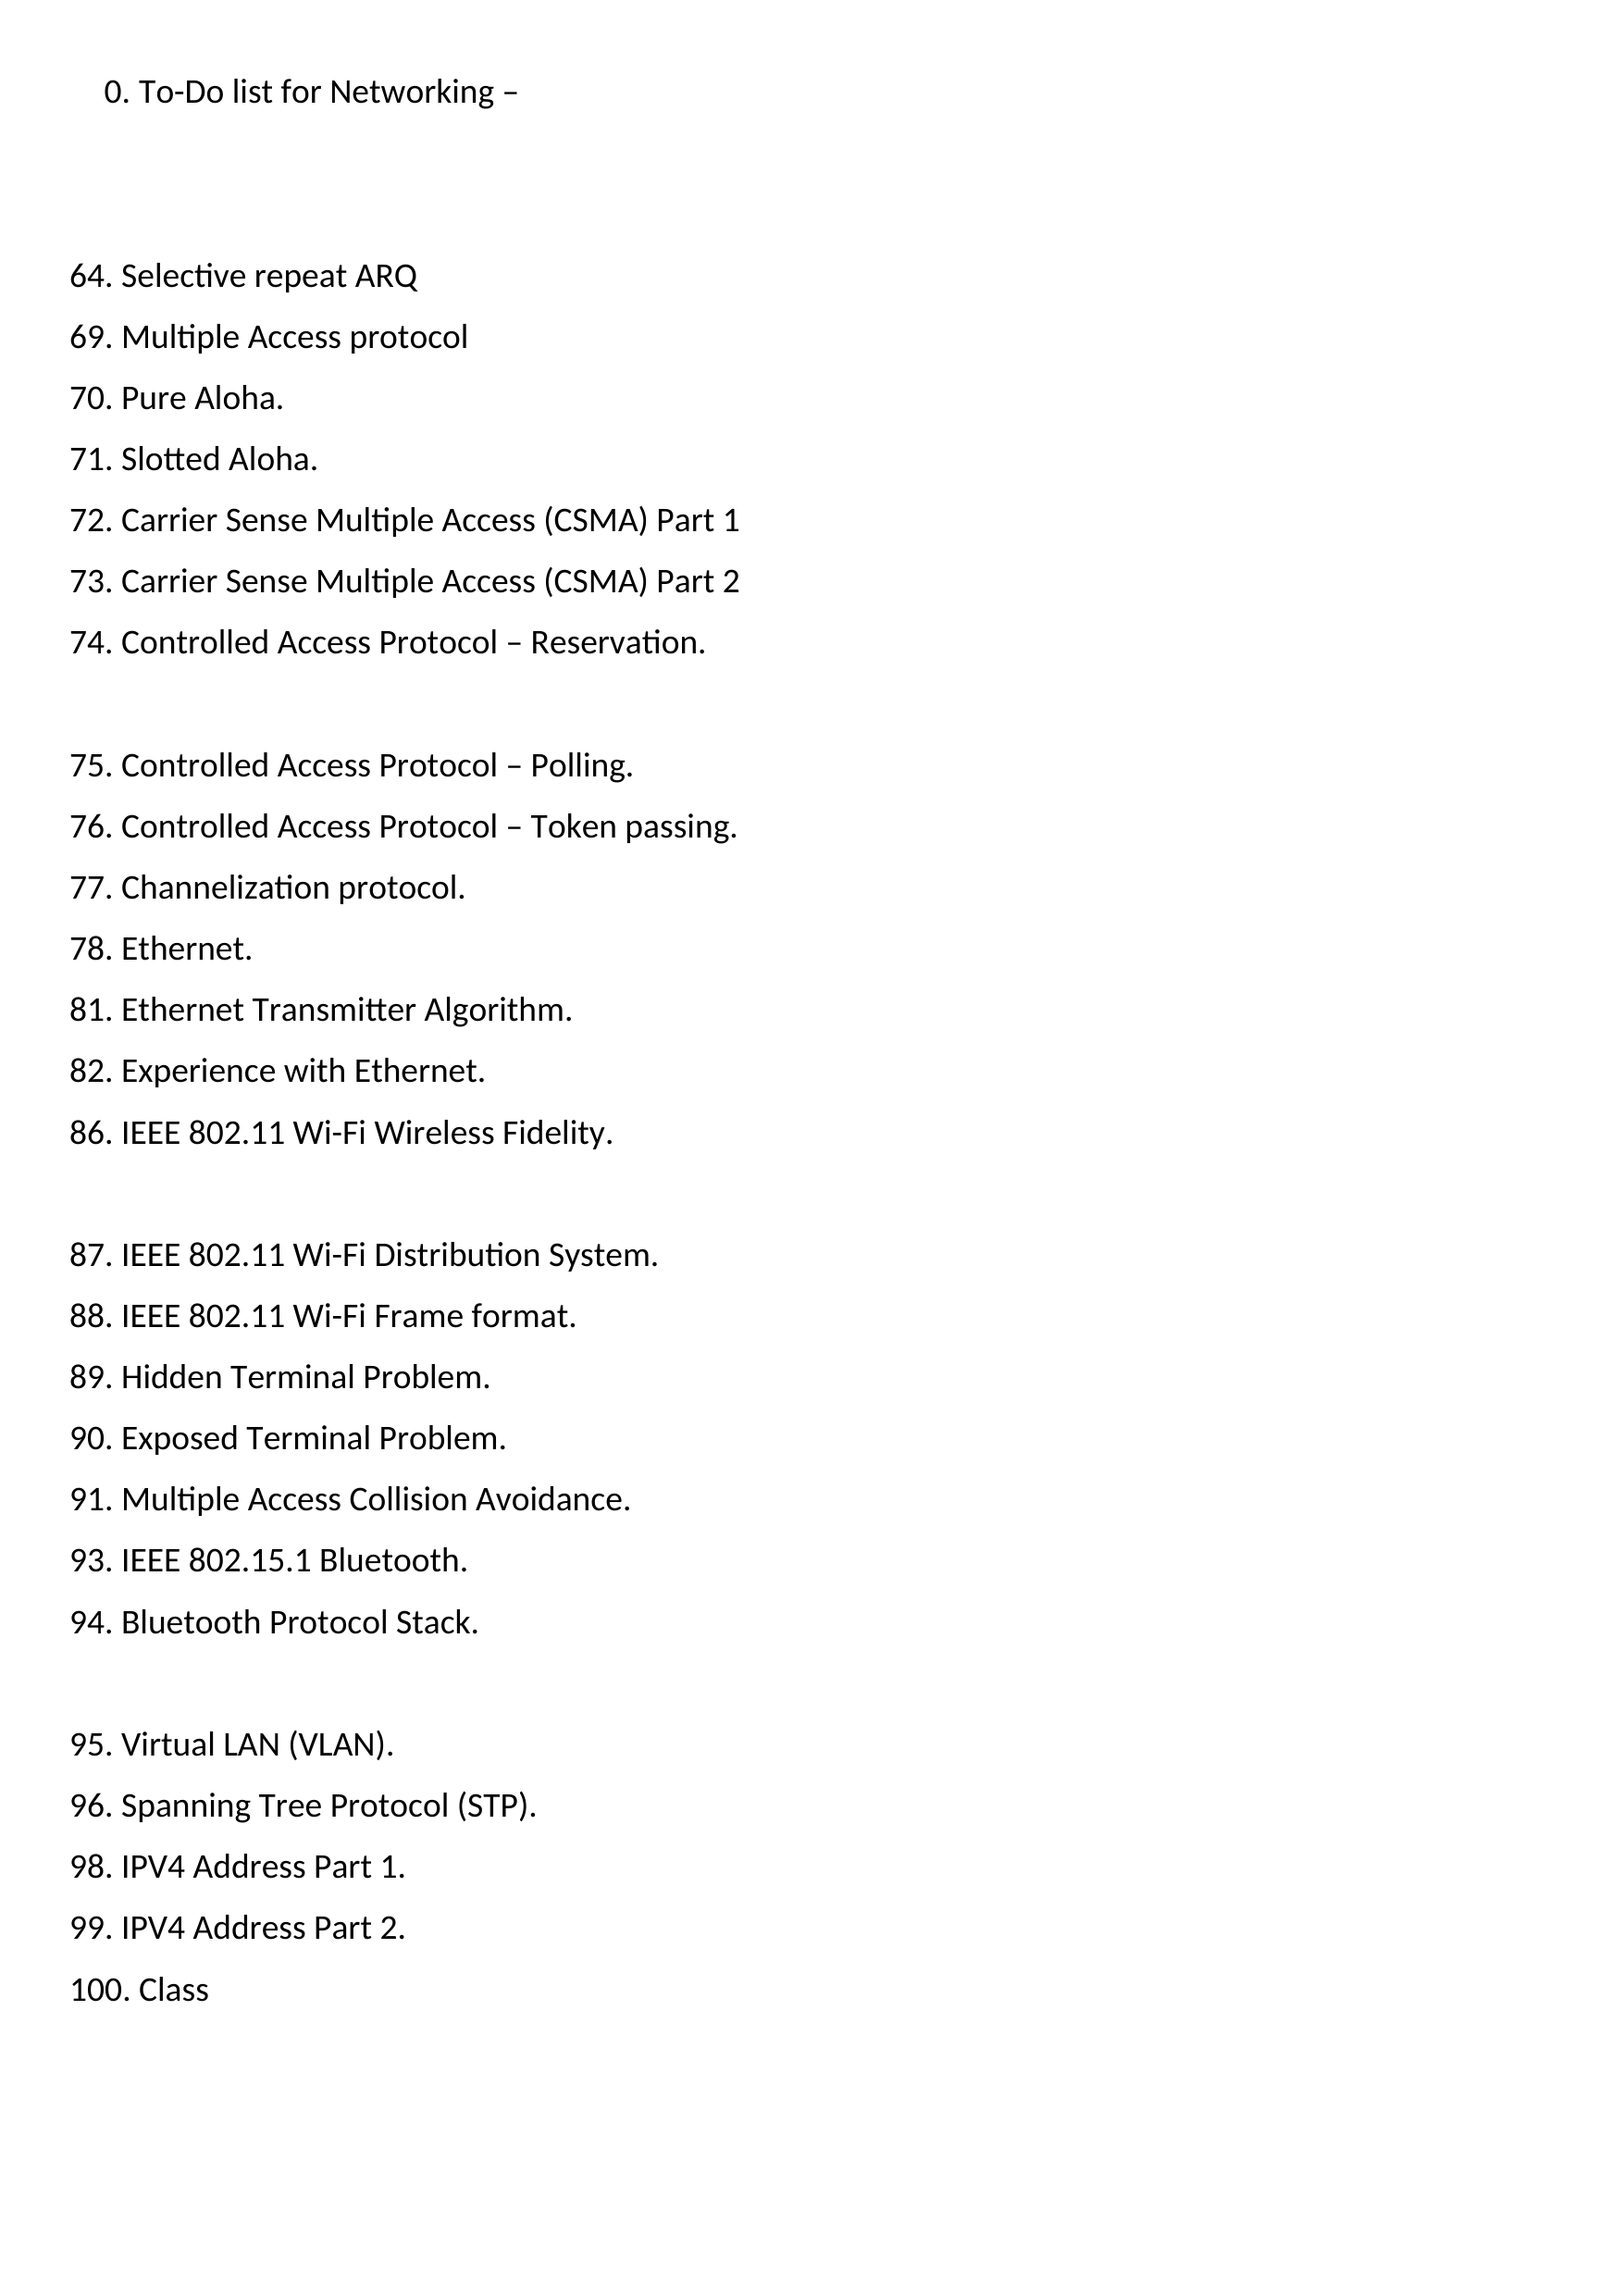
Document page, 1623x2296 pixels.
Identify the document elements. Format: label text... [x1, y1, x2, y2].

text 73. Carrier Sense Multiple Access (CSMA) Part 2 [69, 559, 1554, 602]
text 74. Controlled Access Protocol – Reservation. [69, 620, 1554, 663]
text 81. Ethernet Transmitter Algorithm. [69, 987, 1554, 1030]
text 95. Virtual LAN (VLAN). [69, 1722, 1554, 1765]
text 75. Controlled Access Protocol – Polling. [69, 743, 1554, 785]
text 94. Bluetooth Protocol Stack. [69, 1600, 1554, 1642]
text 69. Multiple Access protocol [69, 314, 1554, 356]
text 90. Exposed Terminal Problem. [69, 1416, 1554, 1458]
text 71. Slotted Aloha. [69, 437, 1554, 479]
text 89. Hidden Terminal Problem. [69, 1355, 1554, 1397]
text 100. Class [69, 1967, 1554, 2009]
text 86. IEEE 802.11 Wi-Fi Wireless Fidelity. [69, 1110, 1554, 1152]
text 76. Controlled Access Protocol – Token passing. [69, 804, 1554, 846]
text 91. Multiple Access Collision Avoidance. [69, 1477, 1554, 1520]
text 96. Spanning Tree Protocol (STP). [69, 1783, 1554, 1826]
text 99. IPV4 Address Part 2. [69, 1905, 1554, 1948]
text 64. Selective repeat ARQ [69, 253, 1554, 295]
text 78. Ethernet. [69, 926, 1554, 969]
text 87. IEEE 802.11 Wi-Fi Distribution System. [69, 1233, 1554, 1275]
text 70. Pure Aloha. [69, 376, 1554, 418]
text 77. Channelization protocol. [69, 865, 1554, 908]
text 93. IEEE 802.15.1 Bluetooth. [69, 1538, 1554, 1581]
text 72. Carrier Sense Multiple Access (CSMA) Part 1 [69, 498, 1554, 540]
text 98. IPV4 Address Part 1. [69, 1844, 1554, 1887]
list To-Do list for Networking – [104, 69, 1554, 112]
text 82. Experience with Ethernet. [69, 1049, 1554, 1091]
text 88. IEEE 802.11 Wi-Fi Frame format. [69, 1294, 1554, 1336]
